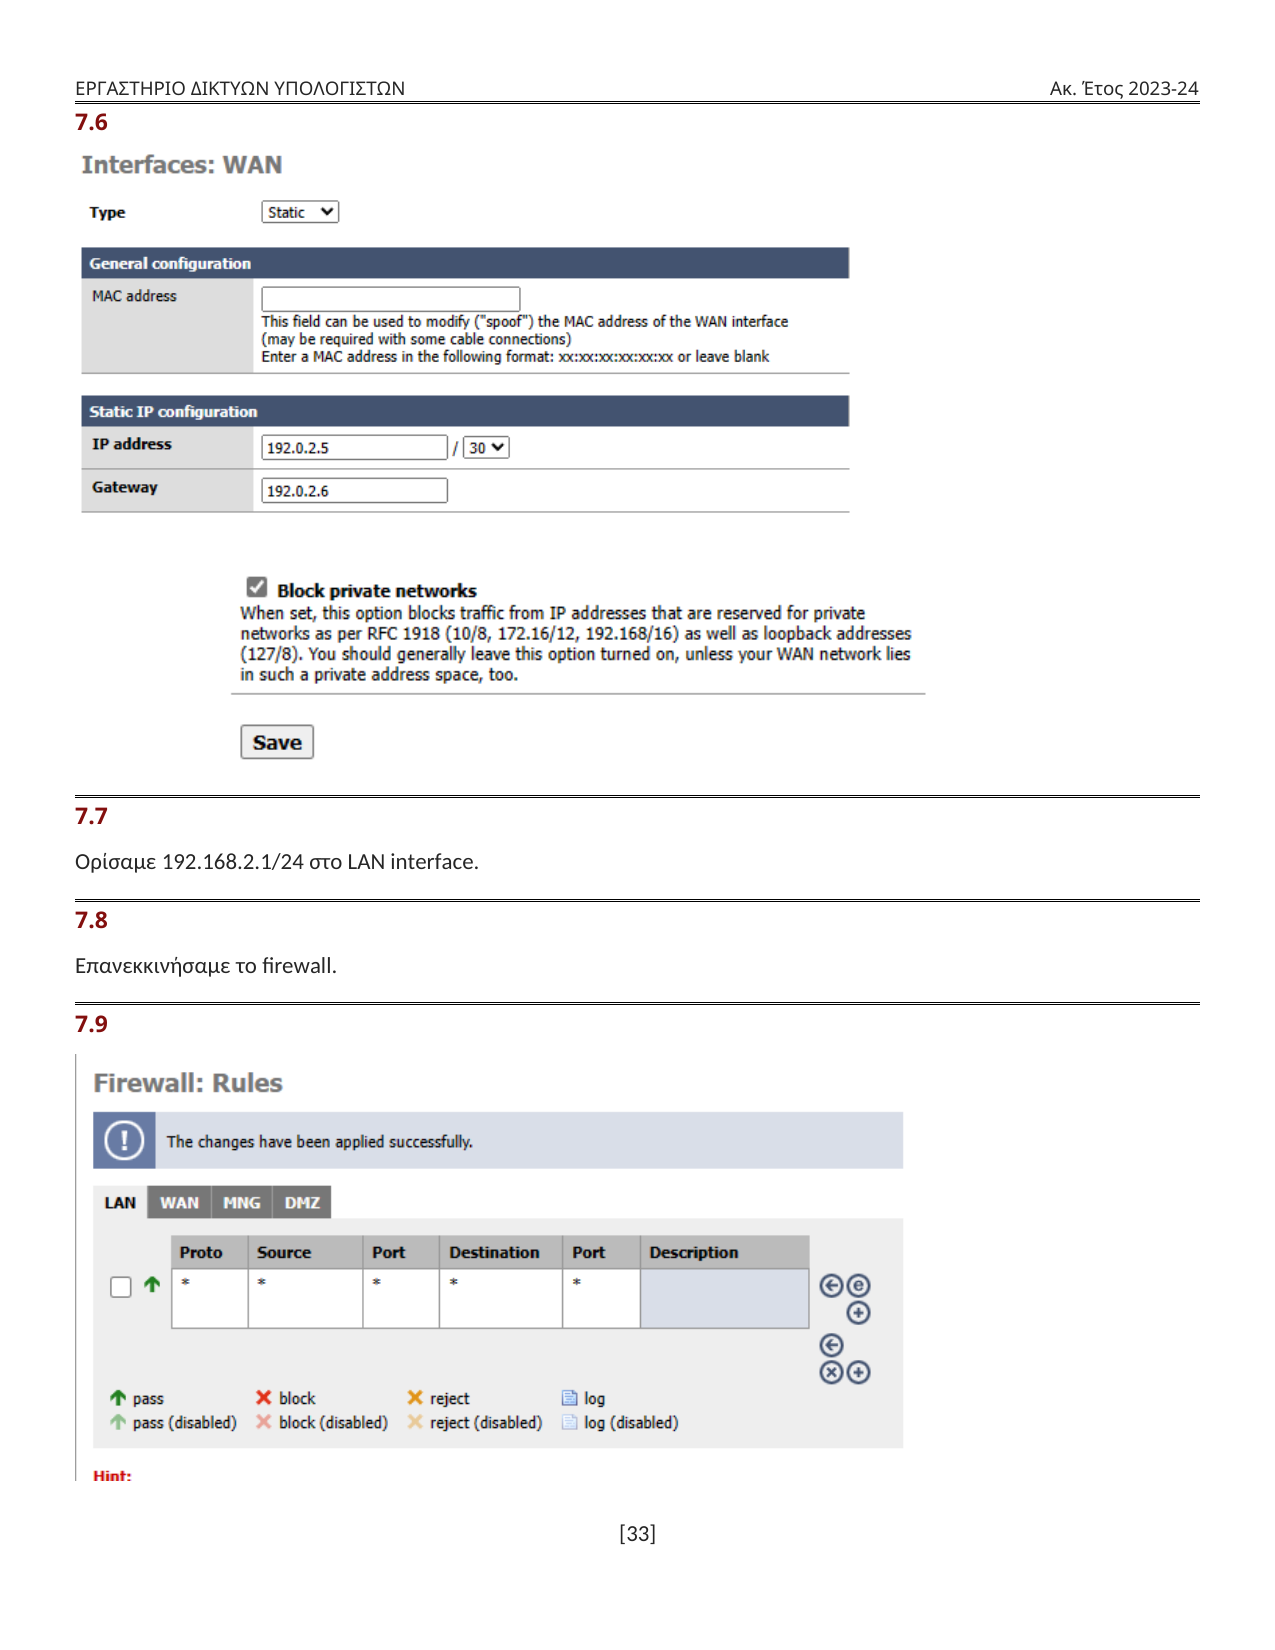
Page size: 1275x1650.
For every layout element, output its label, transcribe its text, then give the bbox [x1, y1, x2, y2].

subtitle 7.7 [75, 798, 1200, 831]
picture [75, 555, 968, 772]
text Eπανεκκινήσαμε το firewall. [75, 951, 1200, 979]
text Oρίσαμε 192.168.2.1/24 στο LAN interface. [75, 847, 1200, 875]
subtitle 7.9 [75, 1005, 1200, 1039]
subtitle 7.6 [75, 104, 1200, 137]
picture [75, 152, 890, 533]
subtitle 7.8 [75, 902, 1200, 935]
picture [75, 1054, 909, 1481]
